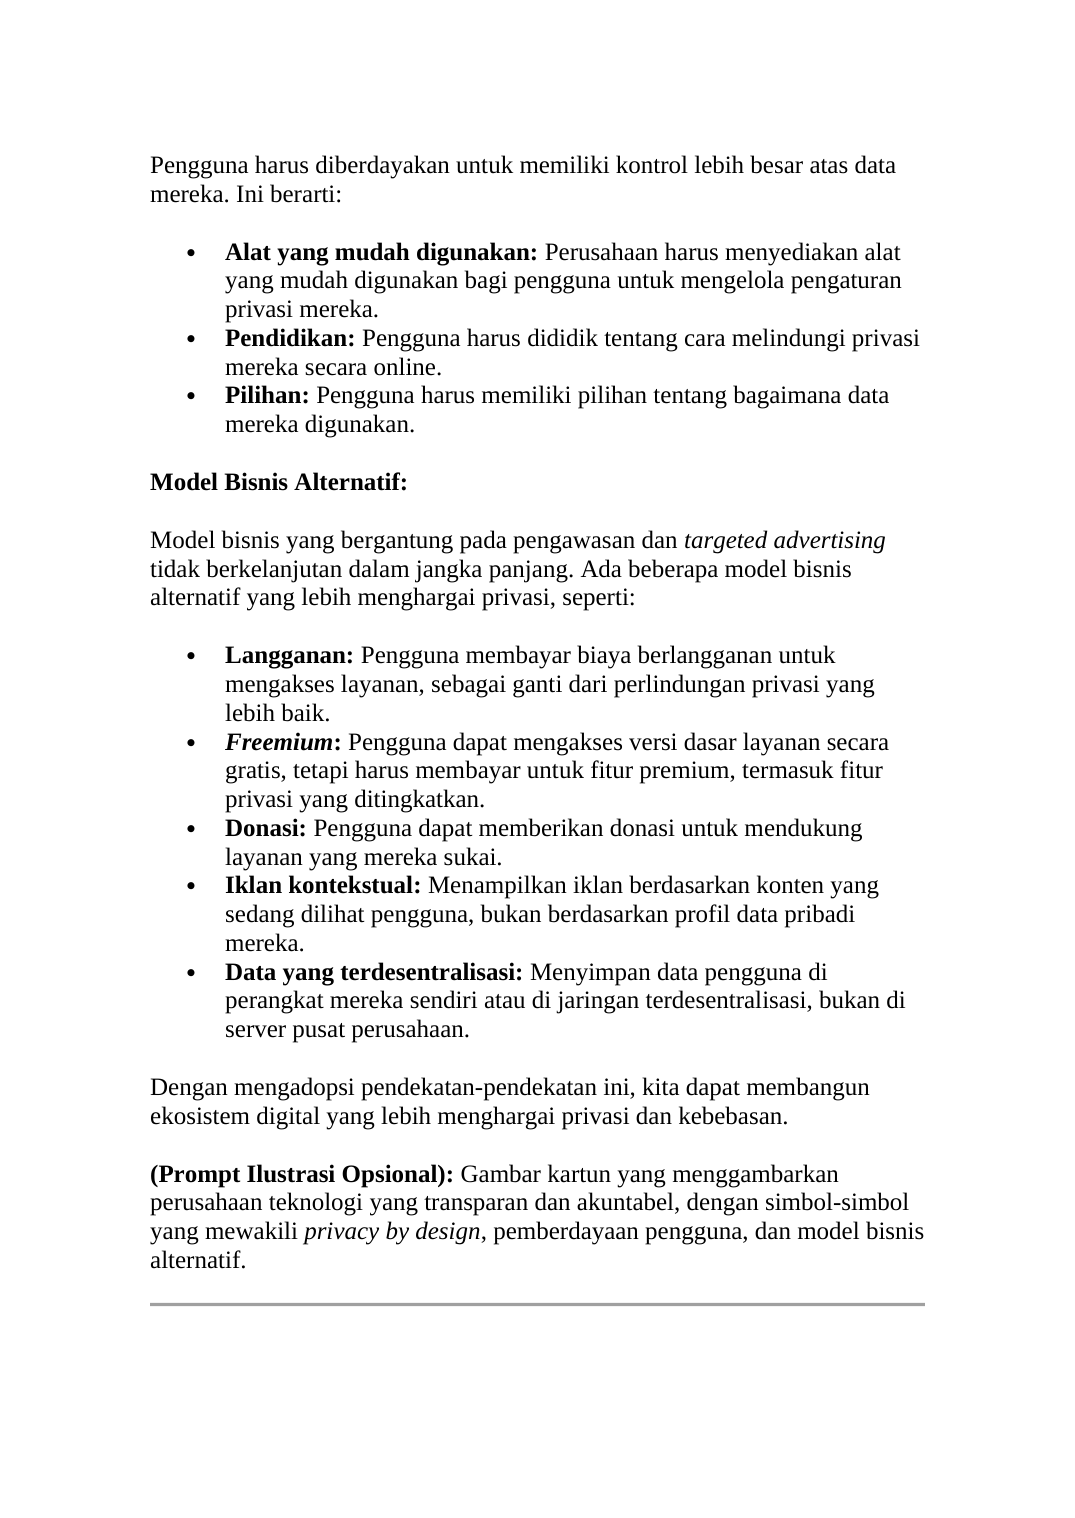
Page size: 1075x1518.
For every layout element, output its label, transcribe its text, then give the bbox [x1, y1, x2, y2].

list Alat yang mudah digunakan: Perusahaan harus menyediakan alat yang mudah digunakan bagi pengguna untuk mengelola pengaturan privasi mereka. [187, 237, 925, 323]
text Model Bisnis Alternatif: [150, 467, 925, 496]
list Langganan: Pengguna membayar biaya berlangganan untuk mengakses layanan, sebagai ganti dari perlindungan privasi yang lebih baik. [187, 640, 925, 727]
text Dengan mengadopsi pendekatan-pendekatan ini, kita dapat membangun ekosistem digital yang lebih menghargai privasi dan kebebasan. [150, 1072, 925, 1129]
text Pengguna harus diberdayakan untuk memiliki kontrol lebih besar atas data mereka. Ini berarti: [150, 150, 925, 207]
list Freemium: Pengguna dapat mengakses versi dasar layanan secara gratis, tetapi harus membayar untuk fitur premium, termasuk fitur privasi yang ditingkatkan. [187, 727, 925, 813]
list Pendidikan: Pengguna harus dididik tentang cara melindungi privasi mereka secara online. [187, 323, 925, 380]
list Donasi: Pengguna dapat memberikan donasi untuk mendukung layanan yang mereka sukai. [187, 813, 925, 870]
list Pilihan: Pengguna harus memiliki pilihan tentang bagaimana data mereka digunakan. [187, 380, 925, 438]
text Model bisnis yang bergantung pada pengawasan dan targeted advertising tidak berkelanjutan dalam jangka panjang. Ada beberapa model bisnis alternatif yang lebih menghargai privasi, seperti: [150, 525, 925, 611]
list Iklan kontekstual: Menampilkan iklan berdasarkan konten yang sedang dilihat pengguna, bukan berdasarkan profil data pribadi mereka. [187, 870, 925, 957]
text (Prompt Ilustrasi Opsional): Gambar kartun yang menggambarkan perusahaan teknologi yang transparan dan akuntabel, dengan simbol-simbol yang mewakili privacy by design, pemberdayaan pengguna, dan model bisnis alternatif. [150, 1159, 925, 1274]
list Data yang terdesentralisasi: Menyimpan data pengguna di perangkat mereka sendiri atau di jaringan terdesentralisasi, bukan di server pusat perusahaan. [187, 957, 925, 1043]
